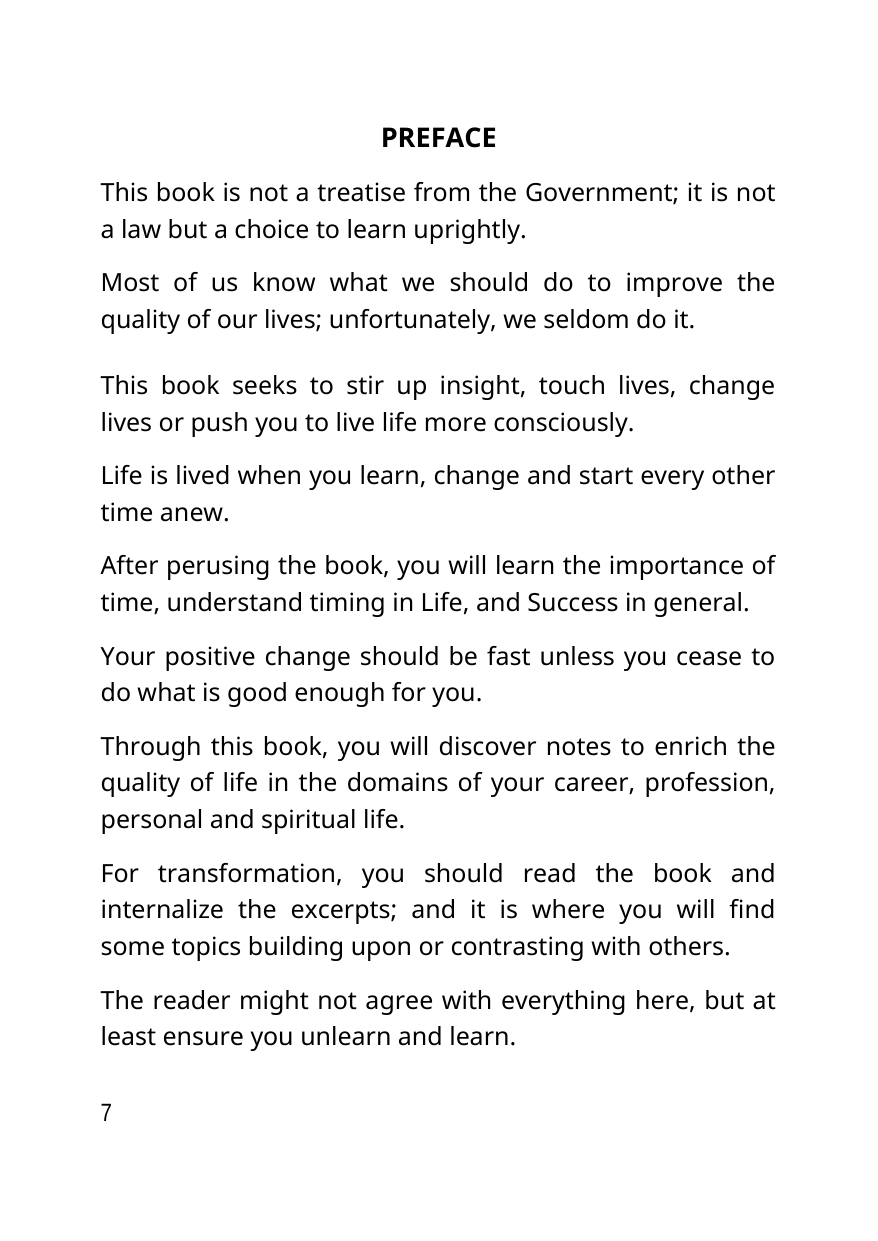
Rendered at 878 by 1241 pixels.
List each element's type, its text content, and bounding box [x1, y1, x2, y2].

subtitle PREFACE [100, 118, 777, 155]
text This book is not a treatise from the Government; it is not a law but a choice to learn uprightly. [100, 174, 777, 245]
text After perusing the book, you will learn the importance of time, understand timing in Life, and Success in general. [100, 548, 777, 619]
text This book seeks to stir up insight, touch lives, change lives or push you to live life more consciously. [100, 367, 777, 438]
text The reader might not agree with everything here, but at least ensure you unlearn and learn. [100, 982, 777, 1053]
text Life is lived when you learn, change and start every other time anew. [100, 458, 777, 528]
text Through this book, you will discover notes to enrich the quality of life in the domains of your career, profession, personal and spiritual life. [100, 728, 777, 836]
text For transformation, you should read the book and internalize the excerpts; and it is where you will find some topics building upon or contrasting with others. [100, 855, 777, 963]
text Most of us know what we should do to improve the quality of our lives; unfortunately, we seldom do it. [100, 265, 777, 336]
text Your positive change should be fast unless you cease to do what is good enough for you. [100, 638, 777, 709]
